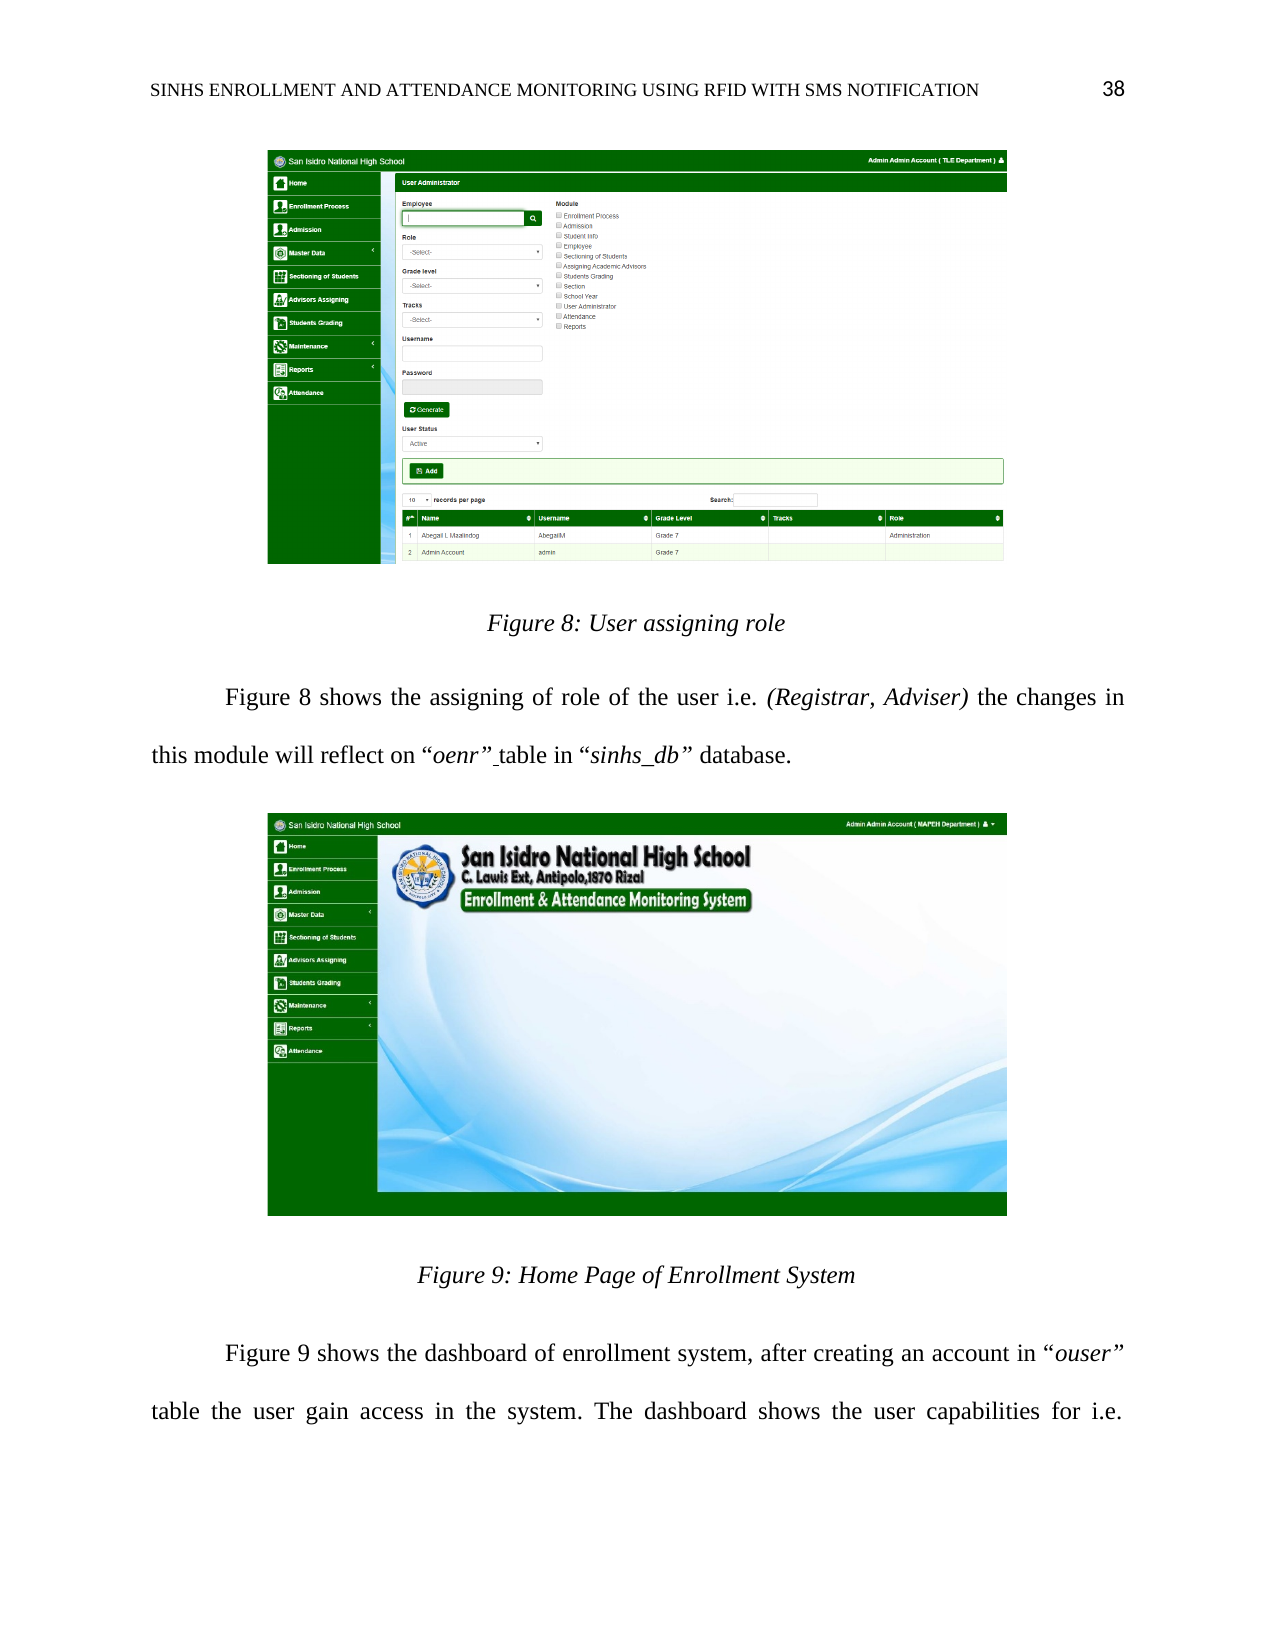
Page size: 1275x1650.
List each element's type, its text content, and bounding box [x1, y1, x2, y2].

text Figure 8: User assigning role [150, 608, 1124, 637]
picture [267, 813, 1007, 1216]
text Figure 8 shows the assigning of role of the user i.e. (Registrar, Adviser) the changes in this module will reflect on “oenr” table in “sinhs_db” database. [150, 682, 1124, 768]
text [150, 1338, 1124, 1425]
picture [267, 150, 1007, 564]
text Figure 9: Home Page of Enrollment System [150, 1260, 1125, 1289]
